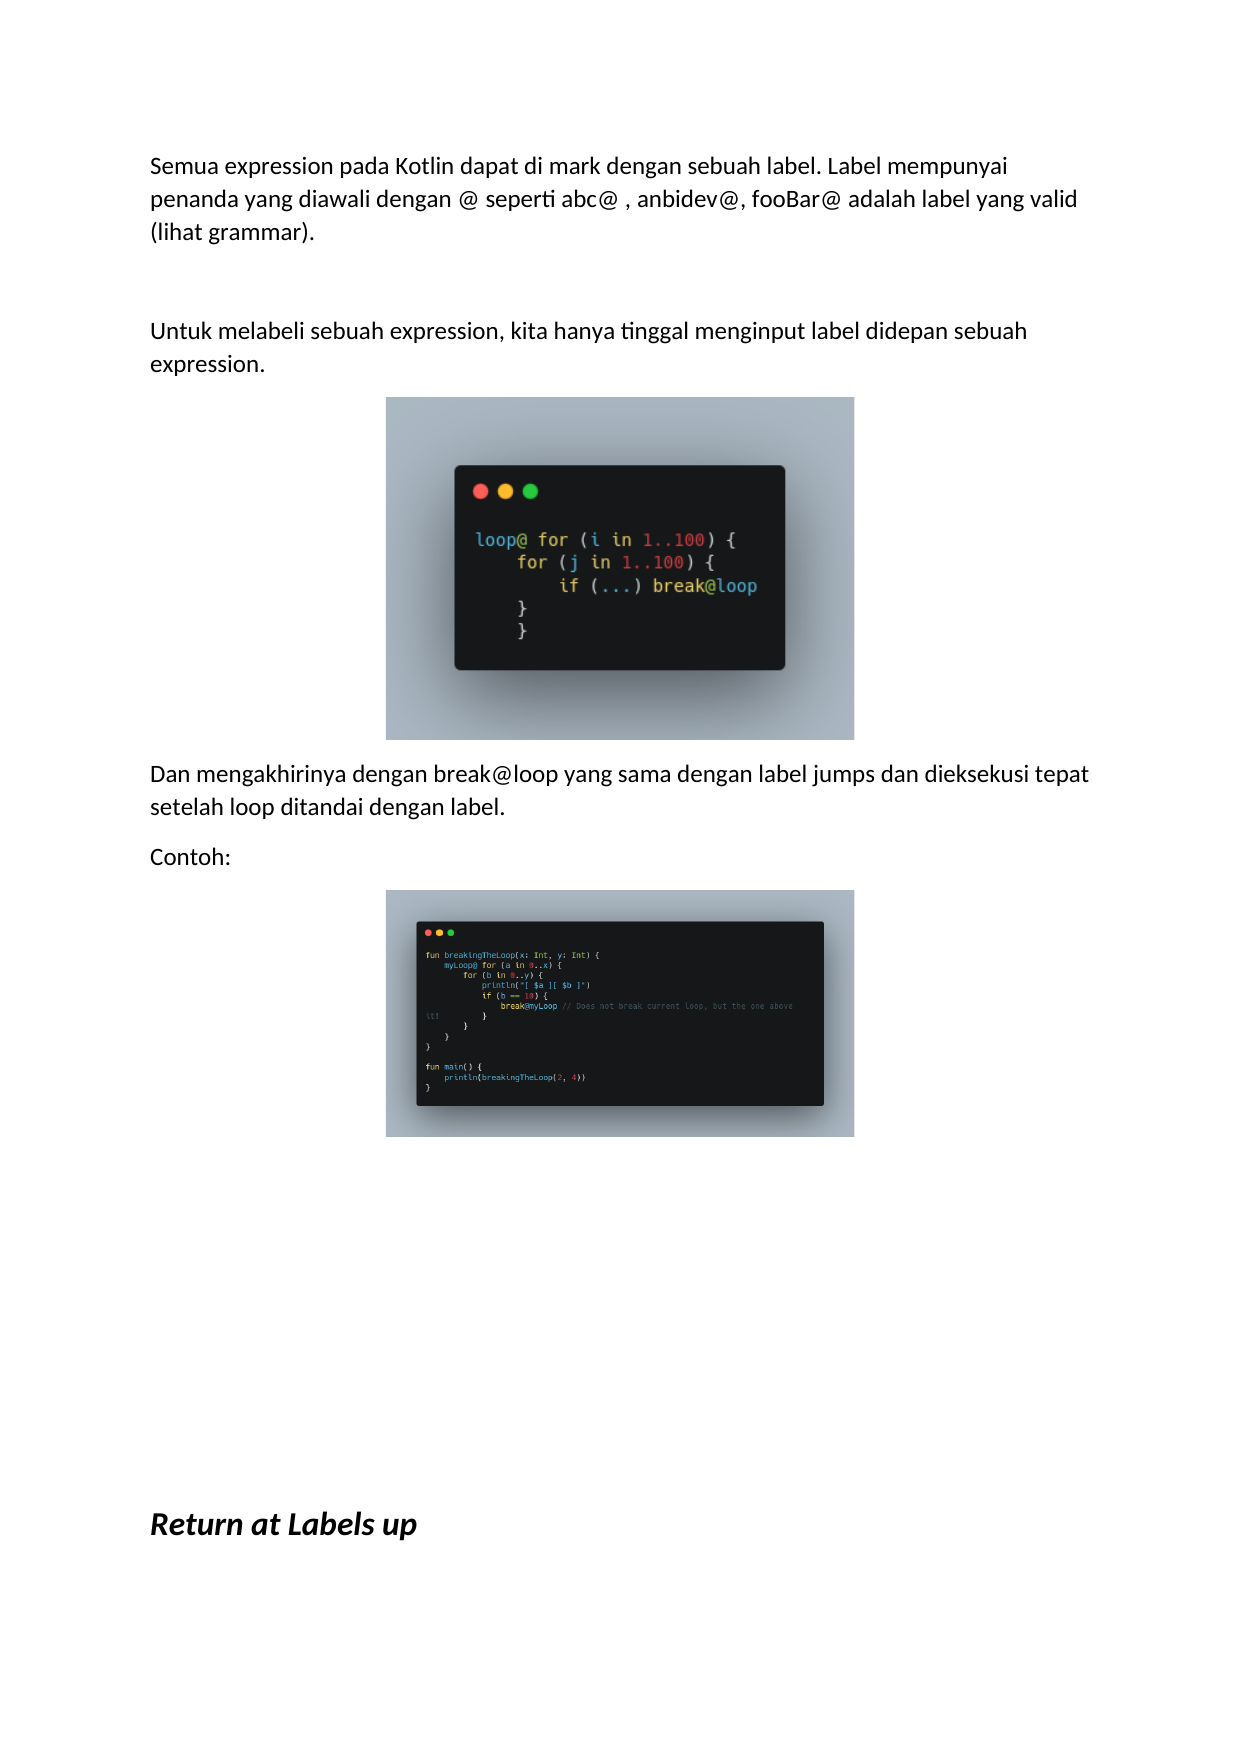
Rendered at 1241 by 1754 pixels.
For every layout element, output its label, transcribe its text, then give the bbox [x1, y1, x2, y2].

list Return at Labels up [150, 1503, 1090, 1544]
picture [385, 890, 855, 1137]
list Semua expression pada Kotlin dapat di mark dengan sebuah label. Label mempunyai penanda yang diawali dengan @ seperti abc@ , anbidev@, fooBar@ adalah label yang valid (lihat grammar). [150, 150, 1090, 246]
list Untuk melabeli sebuah expression, kita hanya tinggal menginput label didepan sebuah expression. [150, 315, 1090, 378]
picture [385, 397, 855, 740]
list Dan mengakhirinya dengan break@loop yang sama dengan label jumps dan dieksekusi tepat setelah loop ditandai dengan label. [150, 759, 1090, 822]
list Contoh: [150, 841, 1090, 872]
